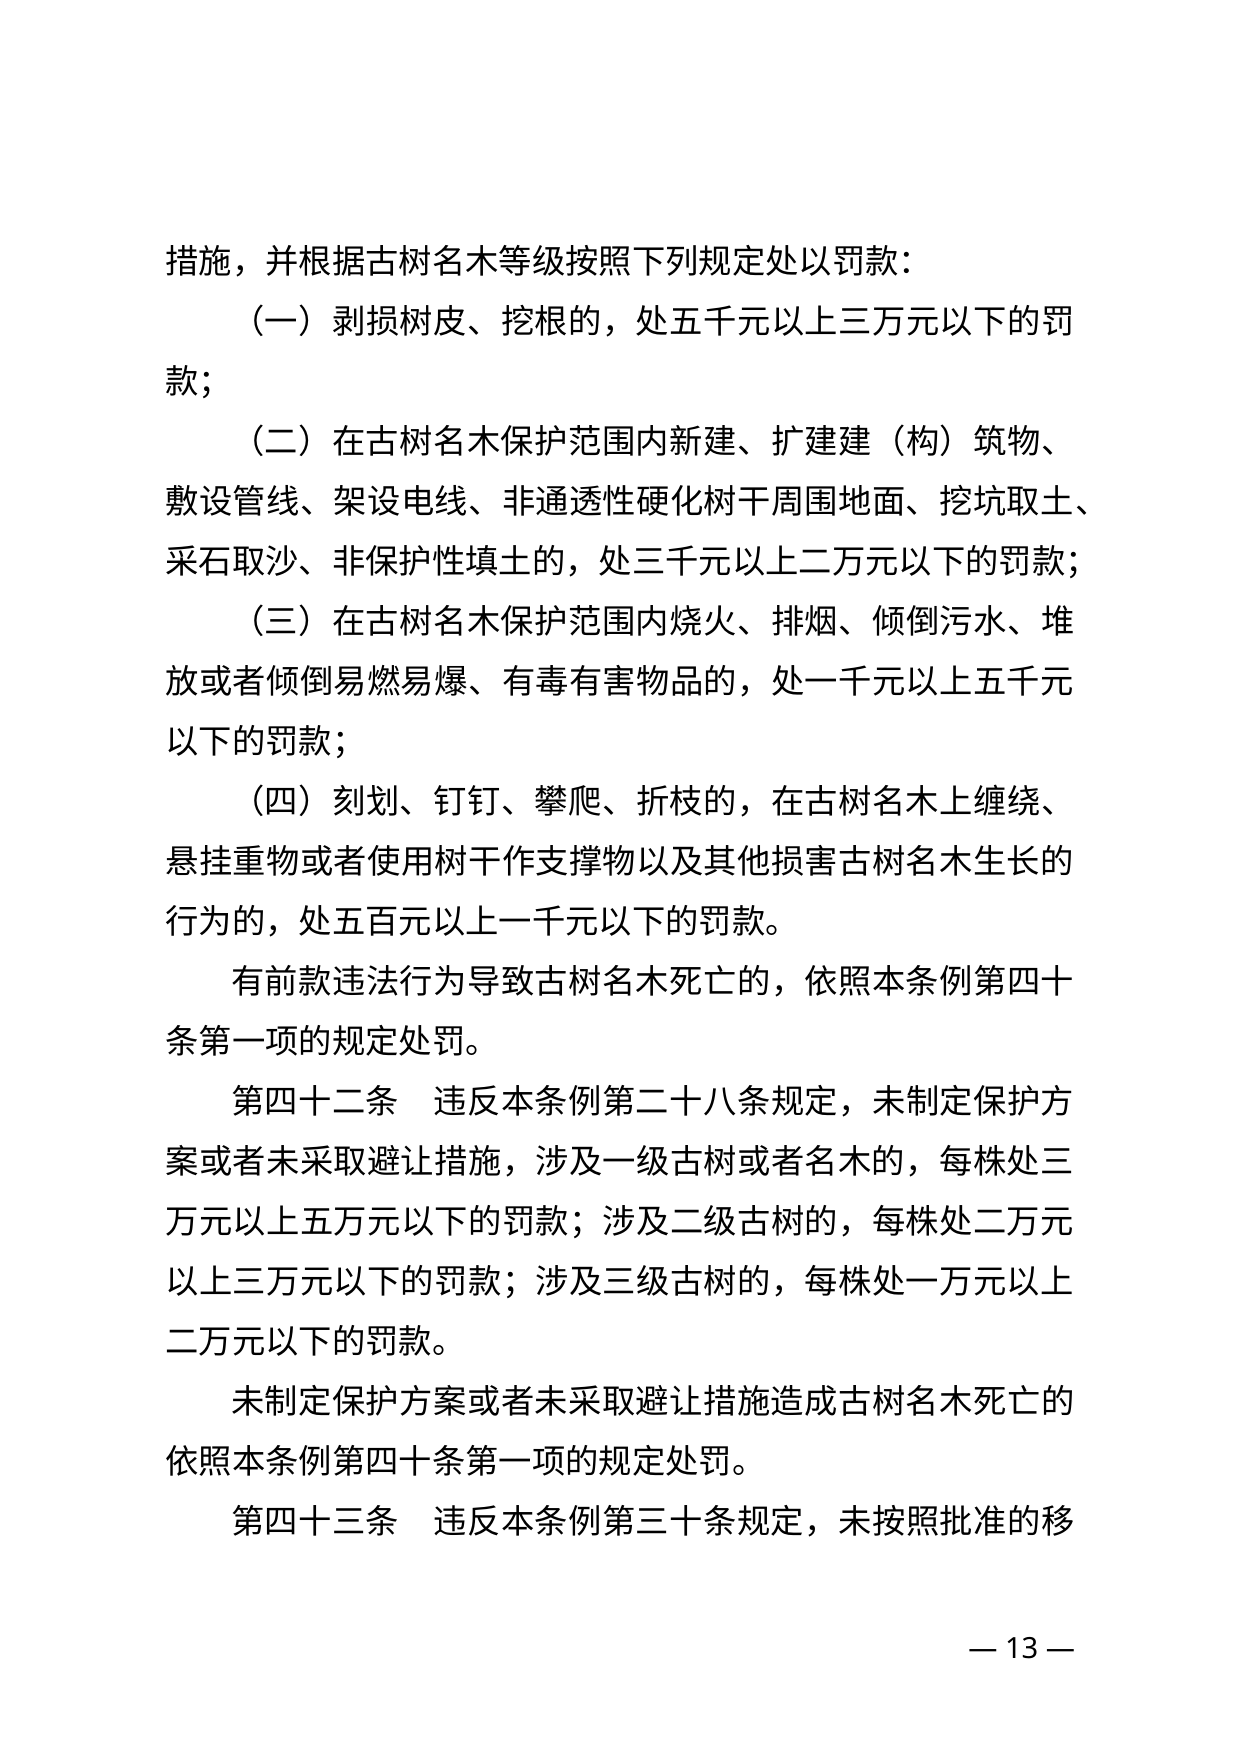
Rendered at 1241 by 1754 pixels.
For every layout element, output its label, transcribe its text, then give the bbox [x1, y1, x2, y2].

text 有前款违法行为导致古树名木死亡的，依照本条例第四十条第一项的规定处罚。 [165, 946, 1075, 1066]
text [165, 226, 1075, 286]
text （四）刻划、钉钉、攀爬、折枝的，在古树名木上缠绕、悬挂重物或者使用树干作支撑物以及其他损害古树名木生长的行为的，处五百元以上一千元以下的罚款。 [165, 766, 1075, 946]
text 未制定保护方案或者未采取避让措施造成古树名木死亡的，依照本条例第四十条第一项的规定处罚。 [165, 1366, 1075, 1486]
text （一）剥损树皮、挖根的，处五千元以上三万元以下的罚款； [165, 286, 1075, 406]
text 第四十二条 违反本条例第二十八条规定，未制定保护方案或者未采取避让措施，涉及一级古树或者名木的，每株处三万元以上五万元以下的罚款；涉及二级古树的，每株处二万元以上三万元以下的罚款；涉及三级古树的，每株处一万元以上二万元以下的罚款。 [165, 1066, 1075, 1366]
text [165, 1486, 1075, 1546]
text （三）在古树名木保护范围内烧火、排烟、倾倒污水、堆放或者倾倒易燃易爆、有毒有害物品的，处一千元以上五千元以下的罚款； [165, 586, 1075, 766]
text （二）在古树名木保护范围内新建、扩建建（构）筑物、敷设管线、架设电线、非通透性硬化树干周围地面、挖坑取土、采石取沙、非保护性填土的，处三千元以上二万元以下的罚款； [165, 406, 1075, 586]
